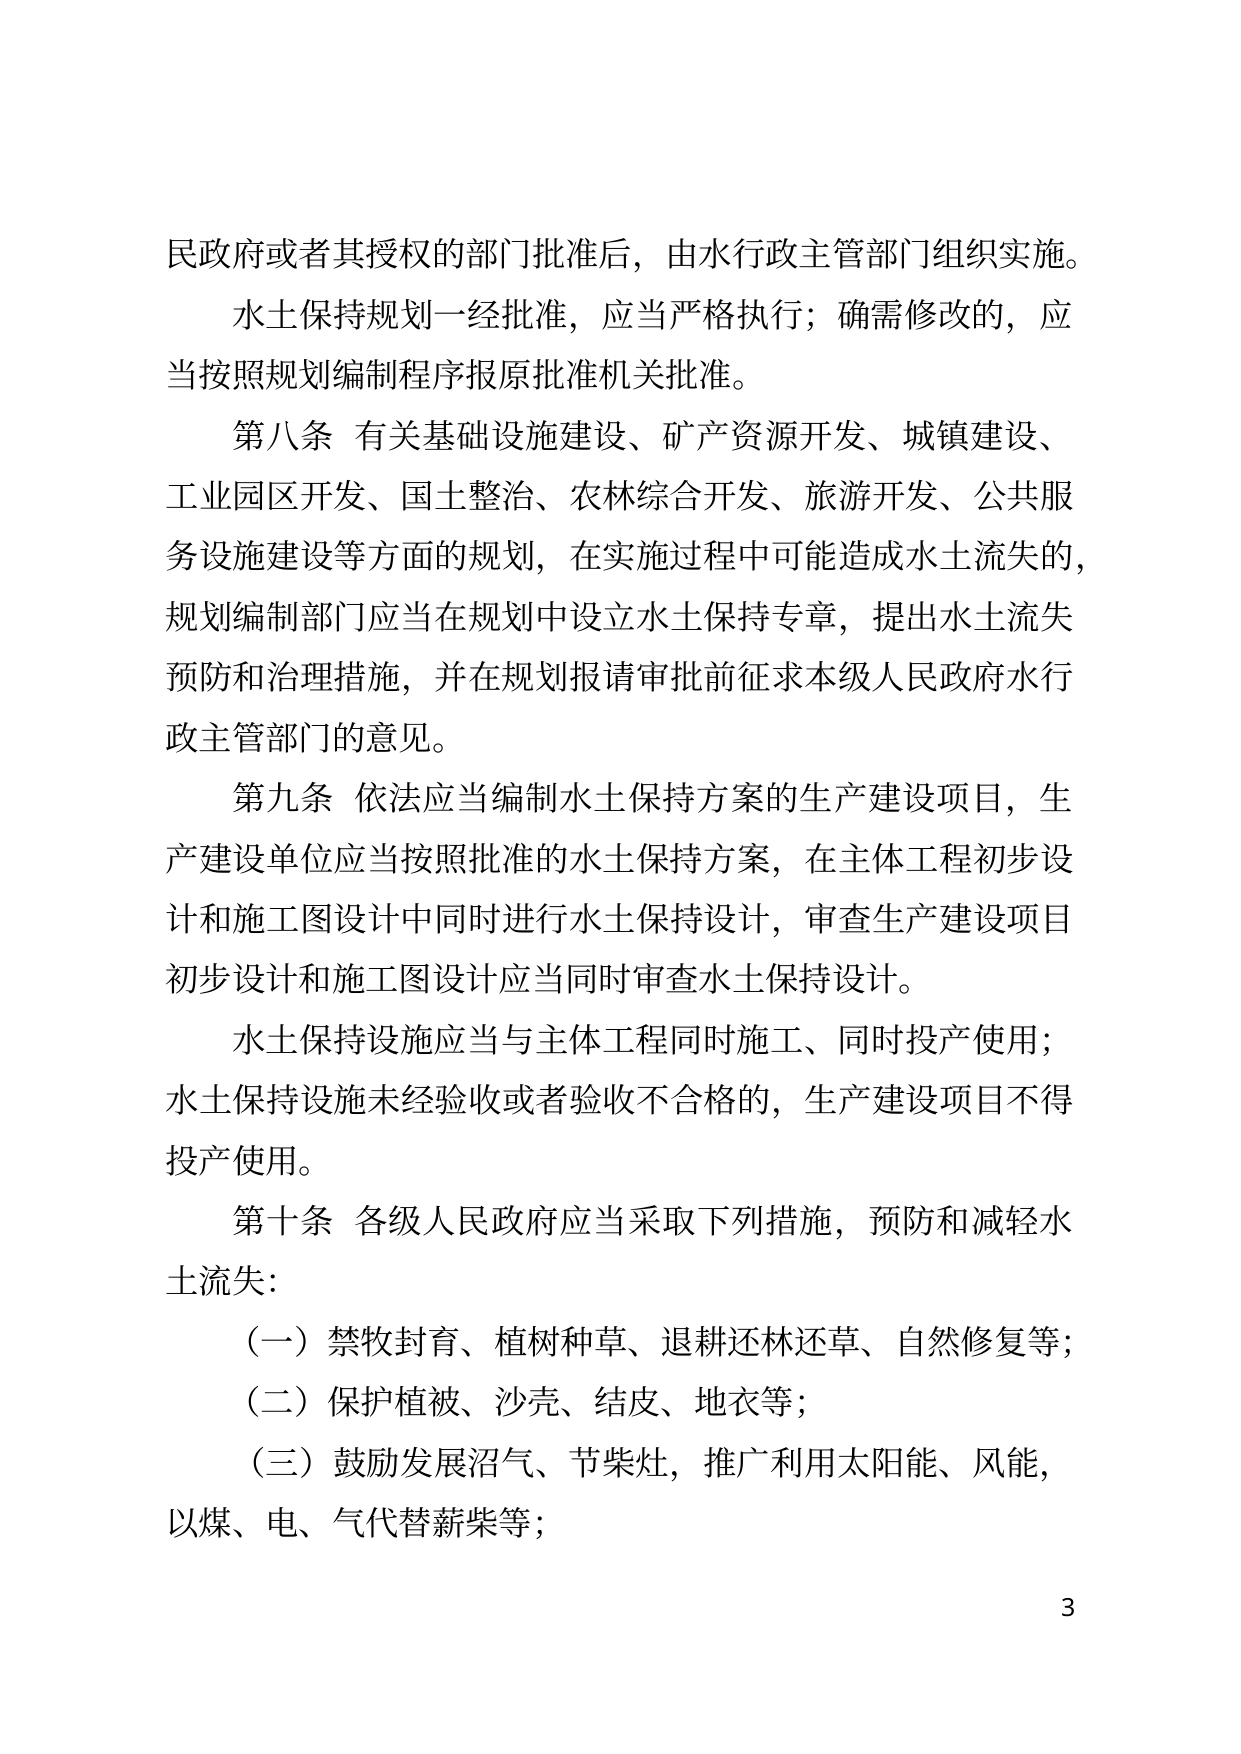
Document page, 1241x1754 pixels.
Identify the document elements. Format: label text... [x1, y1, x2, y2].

text 第十条 各级人民政府应当采取下列措施，预防和减轻水土流失： [165, 1185, 1075, 1306]
text 第八条 有关基础设施建设、矿产资源开发、城镇建设、工业园区开发、国土整治、农林综合开发、旅游开发、公共服务设施建设等方面的规划，在实施过程中可能造成水土流失的，规划编制部门应当在规划中设立水土保持专章，提出水土流失预防和治理措施，并在规划报请审批前征求本级人民政府水行政主管部门的意见。 [165, 400, 1075, 762]
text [165, 218, 1075, 279]
text 水土保持规划一经批准，应当严格执行；确需修改的，应当按照规划编制程序报原批准机关批准。 [165, 279, 1075, 400]
text 第九条 依法应当编制水土保持方案的生产建设项目，生产建设单位应当按照批准的水土保持方案，在主体工程初步设计和施工图设计中同时进行水土保持设计，审查生产建设项目初步设计和施工图设计应当同时审查水土保持设计。 [165, 762, 1075, 1004]
text 水土保持设施应当与主体工程同时施工、同时投产使用；水土保持设施未经验收或者验收不合格的，生产建设项目不得投产使用。 [165, 1004, 1075, 1185]
text （一）禁牧封育、植树种草、退耕还林还草、自然修复等； [165, 1306, 1075, 1366]
text （二）保护植被、沙壳、结皮、地衣等； [165, 1366, 1075, 1427]
text （三）鼓励发展沼气、节柴灶，推广利用太阳能、风能，以煤、电、气代替薪柴等； [165, 1427, 1075, 1548]
